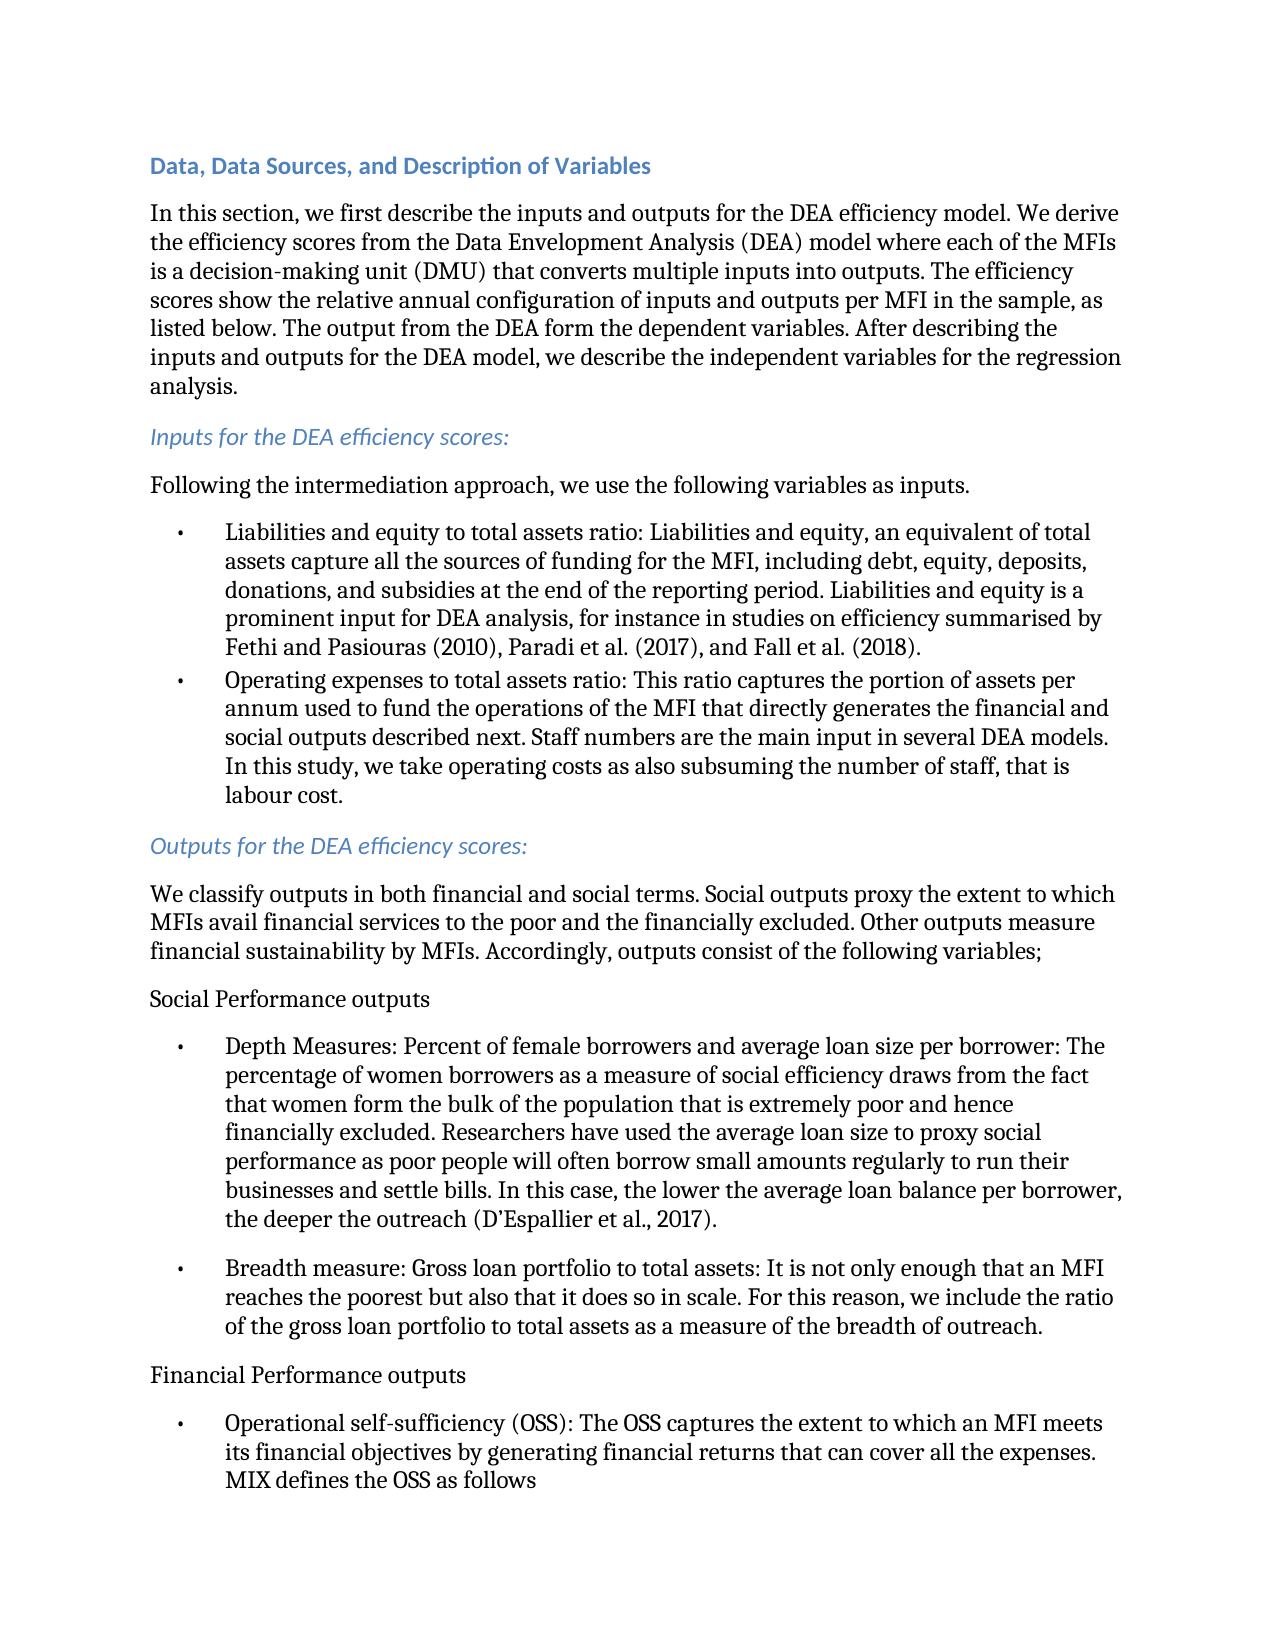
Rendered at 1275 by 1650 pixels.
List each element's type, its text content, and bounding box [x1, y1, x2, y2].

list Operational self-sufficiency (OSS): The OSS captures the extent to which an MFI meets its financial objectives by generating financial returns that can cover all the expenses. MIX defines the OSS as follows [175, 1409, 1125, 1495]
subtitle Data, Data Sources, and Description of Variables [150, 150, 1125, 181]
list Breadth measure: Gross loan portfolio to total assets: It is not only enough that an MFI reaches the poorest but also that it does so in scale. For this reason, we include the ratio of the gross loan portfolio to total assets as a measure of the breadth of outreach. [175, 1254, 1125, 1340]
subtitle Inputs for the DEA efficiency scores: [150, 421, 1125, 452]
text Following the intermediation approach, we use the following variables as inputs. [150, 471, 1125, 499]
text We classify outputs in both financial and social terms. Social outputs proxy the extent to which MFIs avail financial services to the poor and the financially excluded. Other outputs measure financial sustainability by MFIs. Accordingly, outputs consist of the following variables; [150, 879, 1125, 966]
list Operating expenses to total assets ratio: This ratio captures the portion of assets per annum used to fund the operations of the MFI that directly generates the financial and social outputs described next. Staff numbers are the main input in several DEA models. In this study, we take operating costs as also subsuming the number of staff, that is labour cost. [175, 666, 1125, 809]
text In this section, we first describe the inputs and outputs for the DEA efficiency model. We derive the efficiency scores from the Data Envelopment Analysis (DEA) model where each of the MFIs is a decision-making unit (DMU) that converts multiple inputs into outputs. The efficiency scores show the relative annual configuration of inputs and outputs per MFI in the sample, as listed below. The output from the DEA form the dependent variables. After describing the inputs and outputs for the DEA model, we describe the independent variables for the regression analysis. [150, 199, 1125, 401]
list Depth Measures: Percent of female borrowers and average loan size per borrower: The percentage of women borrowers as a measure of social efficiency draws from the fact that women form the bulk of the population that is extremely poor and hence financially excluded. Researchers have used the average loan size to proxy social performance as poor people will often borrow small amounts regularly to run their businesses and settle bills. In this case, the lower the average loan balance per borrower, the deeper the outreach (D’Espallier et al., 2017). [175, 1032, 1125, 1233]
text Social Performance outputs [150, 984, 1125, 1013]
text Financial Performance outputs [150, 1361, 1125, 1390]
subtitle Outputs for the DEA efficiency scores: [150, 830, 1125, 861]
list Liabilities and equity to total assets ratio: Liabilities and equity, an equivalent of total assets capture all the sources of funding for the MFI, including debt, equity, deposits, donations, and subsidies at the end of the reporting period. Liabilities and equity is a prominent input for DEA analysis, for instance in studies on efficiency summarised by Fethi and Pasiouras (2010), Paradi et al. (2017), and Fall et al. (2018). [175, 518, 1125, 662]
